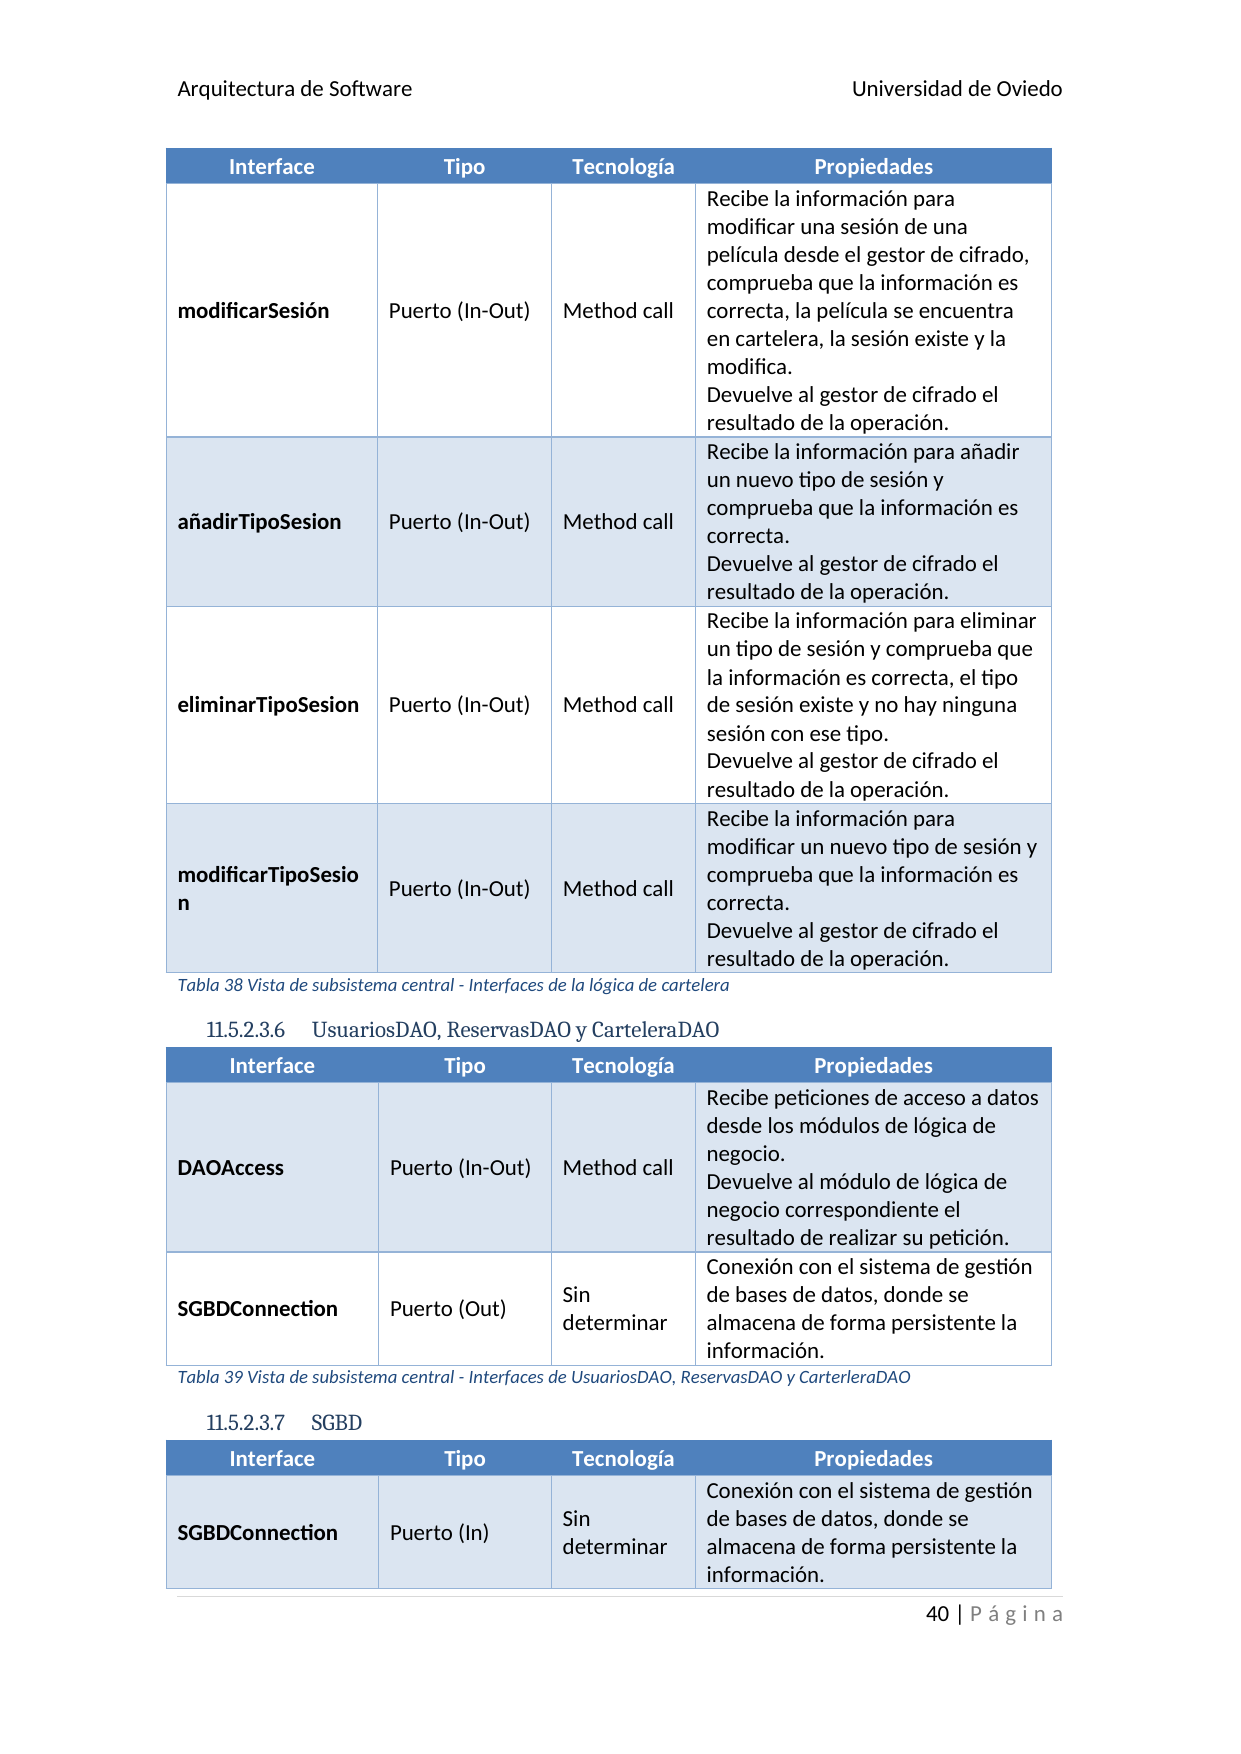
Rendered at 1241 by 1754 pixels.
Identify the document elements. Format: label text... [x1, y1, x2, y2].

table_header Tipo [379, 1441, 551, 1475]
table_header Tecnología [552, 149, 695, 183]
table_cell Puerto (In-Out) [378, 184, 551, 436]
table_header Interface [167, 1441, 378, 1475]
table_header Tipo [378, 149, 551, 183]
table_cell Method call [552, 804, 695, 972]
table_cell modificarTipoSesion [167, 804, 377, 972]
subtitle UsuariosDAO, ReservasDAO y CarteleraDAO [207, 1017, 1063, 1043]
table_cell Puerto (In-Out) [378, 438, 551, 606]
table_cell SGBDConnection [167, 1476, 378, 1588]
table_cell Method call [552, 438, 695, 606]
table_header Propiedades [696, 149, 1051, 183]
table_cell Recibe la información para eliminar un tipo de sesión y comprueba que la información es correcta, el tipo de sesión existe y no hay ninguna sesión con ese tipo. Devuelve al gestor de cifrado el resultado de la operación. [696, 607, 1051, 803]
table_cell Method call [552, 1083, 695, 1251]
subtitle SGBD [207, 1409, 1063, 1436]
table_cell Sin determinar [552, 1476, 695, 1588]
table_cell Sin determinar [552, 1253, 695, 1364]
table_cell Puerto (Out) [379, 1253, 551, 1364]
table_cell añadirTipoSesion [167, 438, 377, 606]
table_cell Conexión con el sistema de gestión de bases de datos, donde se almacena de forma persistente la información. [696, 1476, 1051, 1588]
table_cell Recibe la información para modificar un nuevo tipo de sesión y comprueba que la información es correcta. Devuelve al gestor de cifrado el resultado de la operación. [696, 804, 1051, 972]
table_cell Puerto (In-Out) [379, 1083, 551, 1251]
table_cell Recibe la información para modificar una sesión de una película desde el gestor de cifrado, comprueba que la información es correcta, la película se encuentra en cartelera, la sesión existe y la modifica. Devuelve al gestor de cifrado el resultado de la operación. [696, 184, 1051, 436]
table_cell eliminarTipoSesion [167, 607, 377, 803]
table_cell modificarSesión [167, 184, 377, 436]
table_cell DAOAccess [167, 1083, 378, 1251]
table_cell Recibe peticiones de acceso a datos desde los módulos de lógica de negocio. Devuelve al módulo de lógica de negocio correspondiente el resultado de realizar su petición. [696, 1083, 1051, 1251]
table_cell SGBDConnection [167, 1253, 378, 1364]
table_cell Recibe la información para añadir un nuevo tipo de sesión y comprueba que la información es correcta. Devuelve al gestor de cifrado el resultado de la operación. [696, 438, 1051, 606]
table_header Propiedades [696, 1048, 1051, 1082]
table_cell Puerto (In-Out) [378, 804, 551, 972]
table_header Tecnología [552, 1048, 695, 1082]
table_cell Method call [552, 607, 695, 803]
table_header Interface [167, 149, 377, 183]
table_cell Method call [552, 184, 695, 436]
table_cell Puerto (In-Out) [378, 607, 551, 803]
table_header Interface [167, 1048, 378, 1082]
table_header Tipo [379, 1048, 551, 1082]
table_header Tecnología [552, 1441, 695, 1475]
table_header Propiedades [696, 1441, 1051, 1475]
table_cell Conexión con el sistema de gestión de bases de datos, donde se almacena de forma persistente la información. [696, 1253, 1051, 1364]
table_cell Puerto (In) [379, 1476, 551, 1588]
